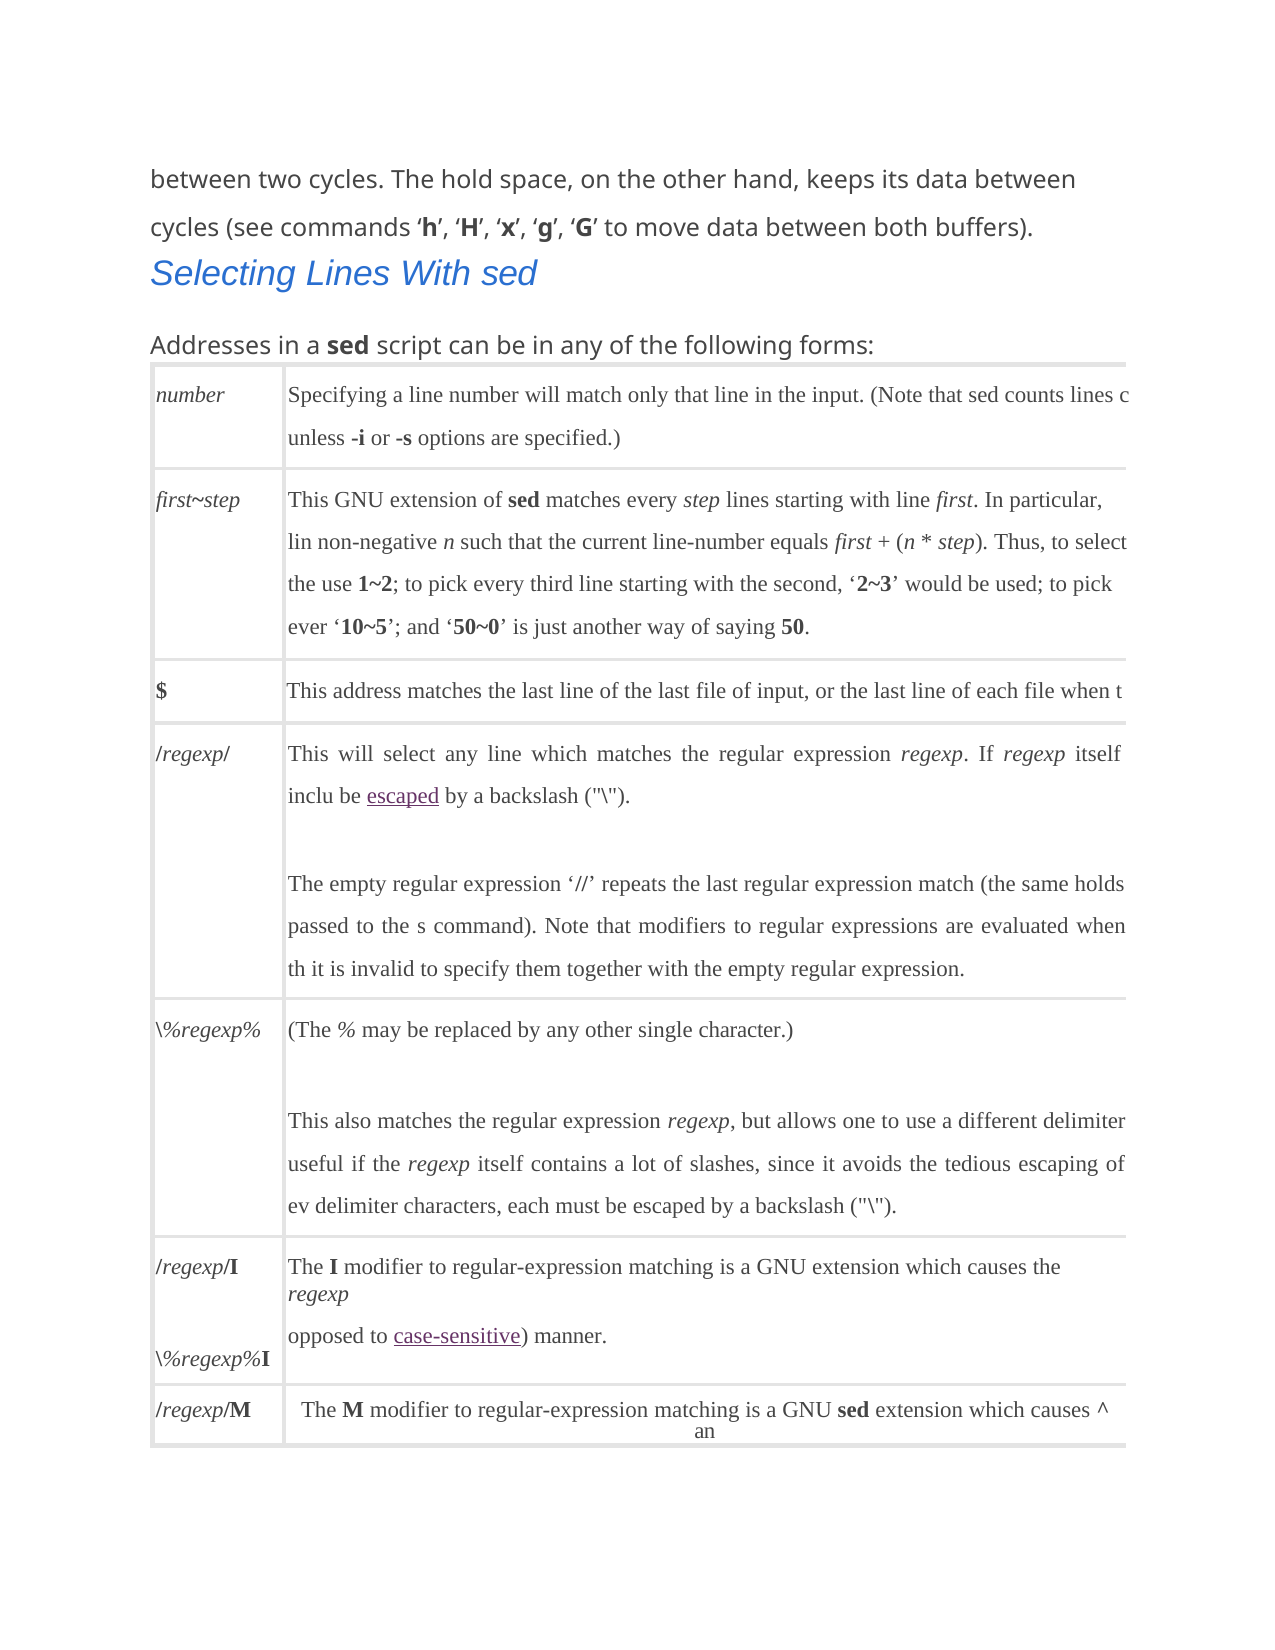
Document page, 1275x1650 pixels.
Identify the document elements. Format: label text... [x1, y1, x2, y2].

table_cell /regexp/M [155, 1386, 282, 1443]
table_cell $ [155, 661, 282, 721]
table_cell \%regexp% [155, 1000, 282, 1234]
table_header number [155, 367, 282, 467]
table_cell This will select any line which matches the regular expression regexp. If regexp itself inclu be escaped by a backslash ("\"). The empty regular expression ‘//’ repeats the last regular expression match (the same holds passed to the s command). Note that modifiers to regular expressions are evaluated when th it is invalid to specify them together with the empty regular expression. [286, 725, 1126, 997]
table_header Specifying a line number will match only that line in the input. (Note that sed counts lines c unless -i or -s options are specified.) [286, 367, 1126, 467]
table_cell /regexp/ [155, 725, 282, 997]
table_cell /regexp/I \%regexp%I [155, 1238, 282, 1383]
text Addresses in a sed script can be in any of the following forms: [150, 328, 1275, 362]
table_cell This GNU extension of sed matches every step lines starting with line first. In particular, lin non-negative n such that the current line-number equals first + (n * step). Thus, to select the use 1~2; to pick every third line starting with the second, ‘2~3’ would be used; to pick ever ‘10~5’; and ‘50~0’ is just another way of saying 50. [286, 470, 1126, 658]
table_cell The M modifier to regular-expression matching is a GNU sed extension which causes ^ an [286, 1386, 1126, 1443]
table_cell The I modifier to regular-expression matching is a GNU extension which causes the regexp opposed to case-sensitive) manner. [286, 1238, 1126, 1383]
table_cell (The % may be replaced by any other single character.) This also matches the regular expression regexp, but allows one to use a different delimiter useful if the regexp itself contains a lot of slashes, since it avoids the tedious escaping of ev delimiter characters, each must be escaped by a backslash ("\"). [286, 1000, 1126, 1234]
table_cell first~step [155, 470, 282, 658]
text between two cycles. The hold space, on the other hand, keeps its data between cycles (see commands ‘h’, ‘H’, ‘x’, ‘g’, ‘G’ to move data between both buffers). [150, 162, 1112, 243]
text Selecting Lines With sed [150, 257, 1275, 293]
table_cell This address matches the last line of the last file of input, or the last line of each file when t [286, 661, 1126, 721]
